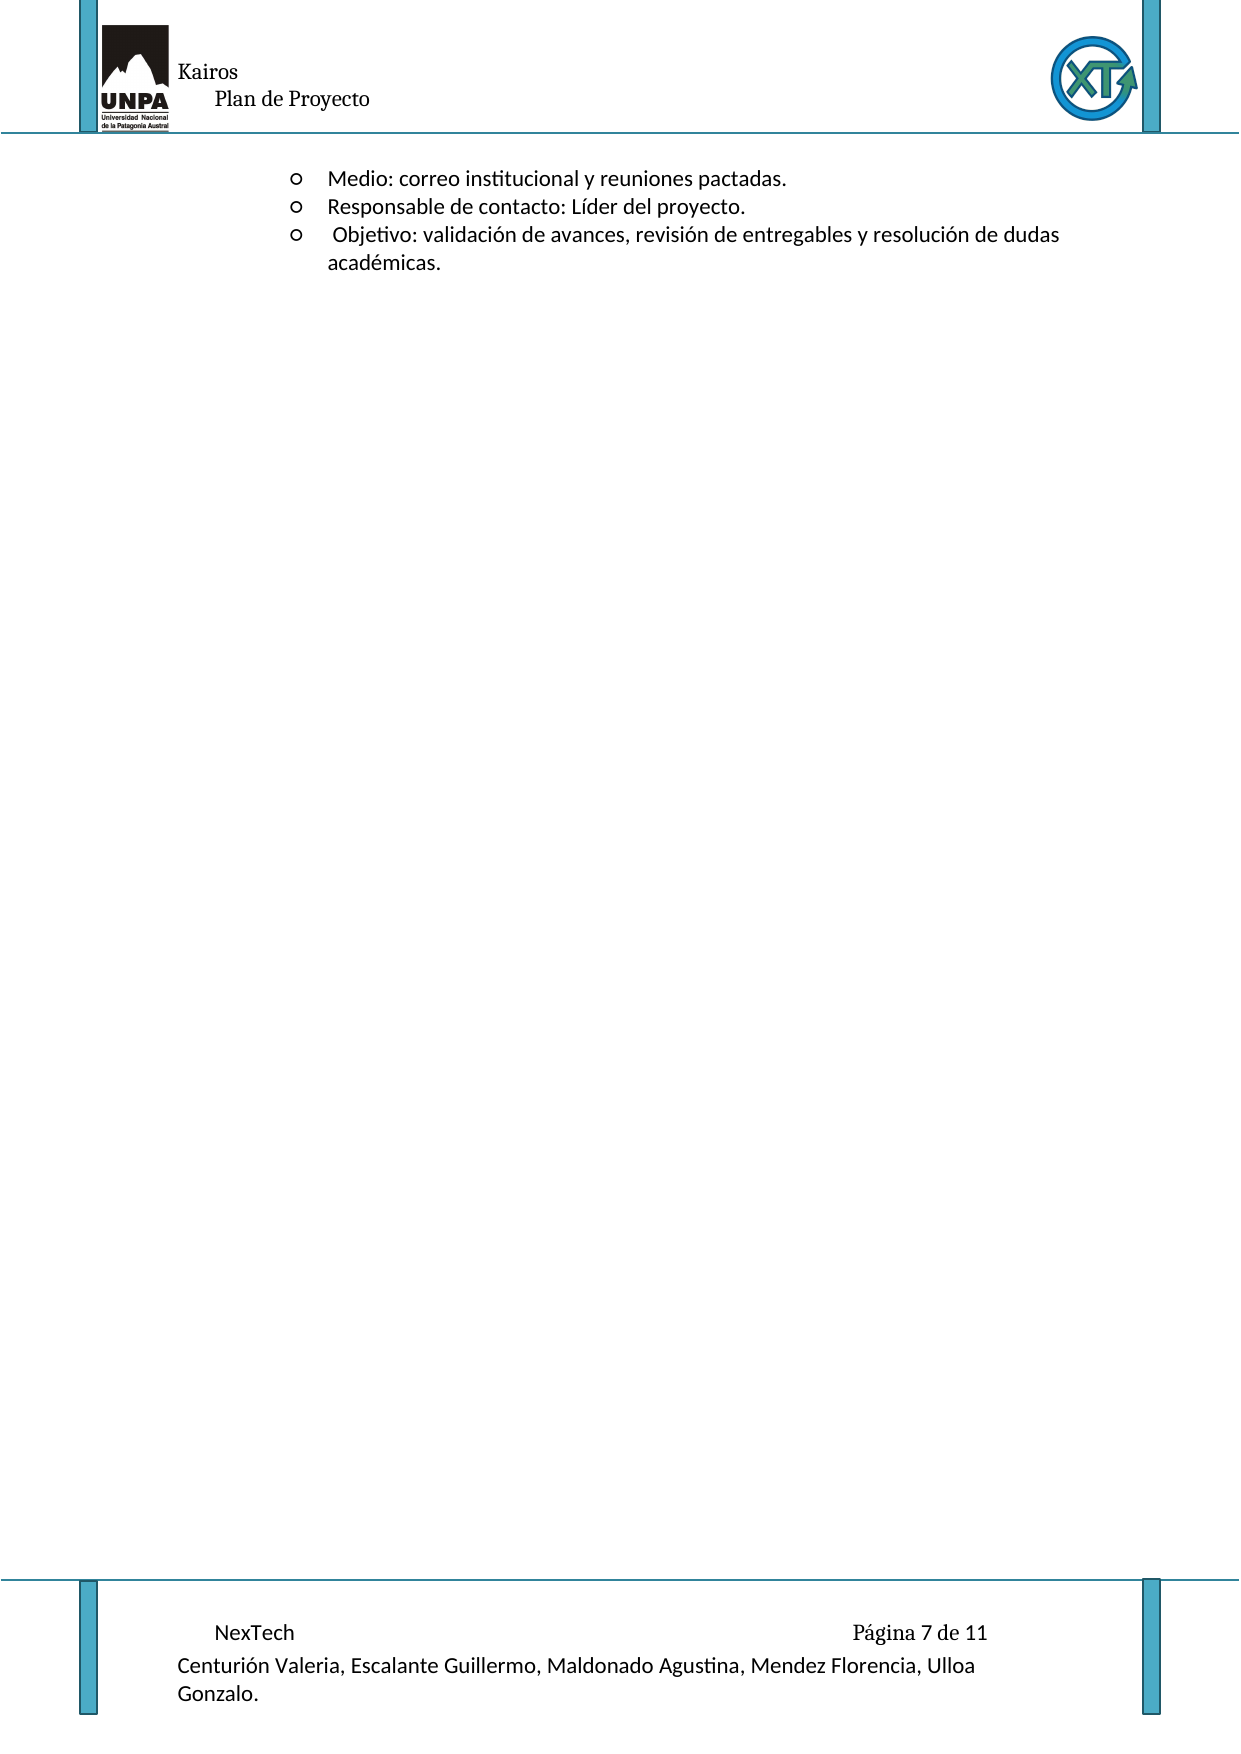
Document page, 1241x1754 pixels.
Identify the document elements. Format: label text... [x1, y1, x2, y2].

picture [100, 23, 170, 132]
list Medio: correo institucional y reuniones pactadas. [290, 164, 1063, 192]
list Objetivo: validación de avances, revisión de entregables y resolución de dudas académicas. [290, 221, 1063, 277]
list Responsable de contacto: Líder del proyecto. [290, 192, 1063, 221]
picture [1036, 23, 1146, 132]
